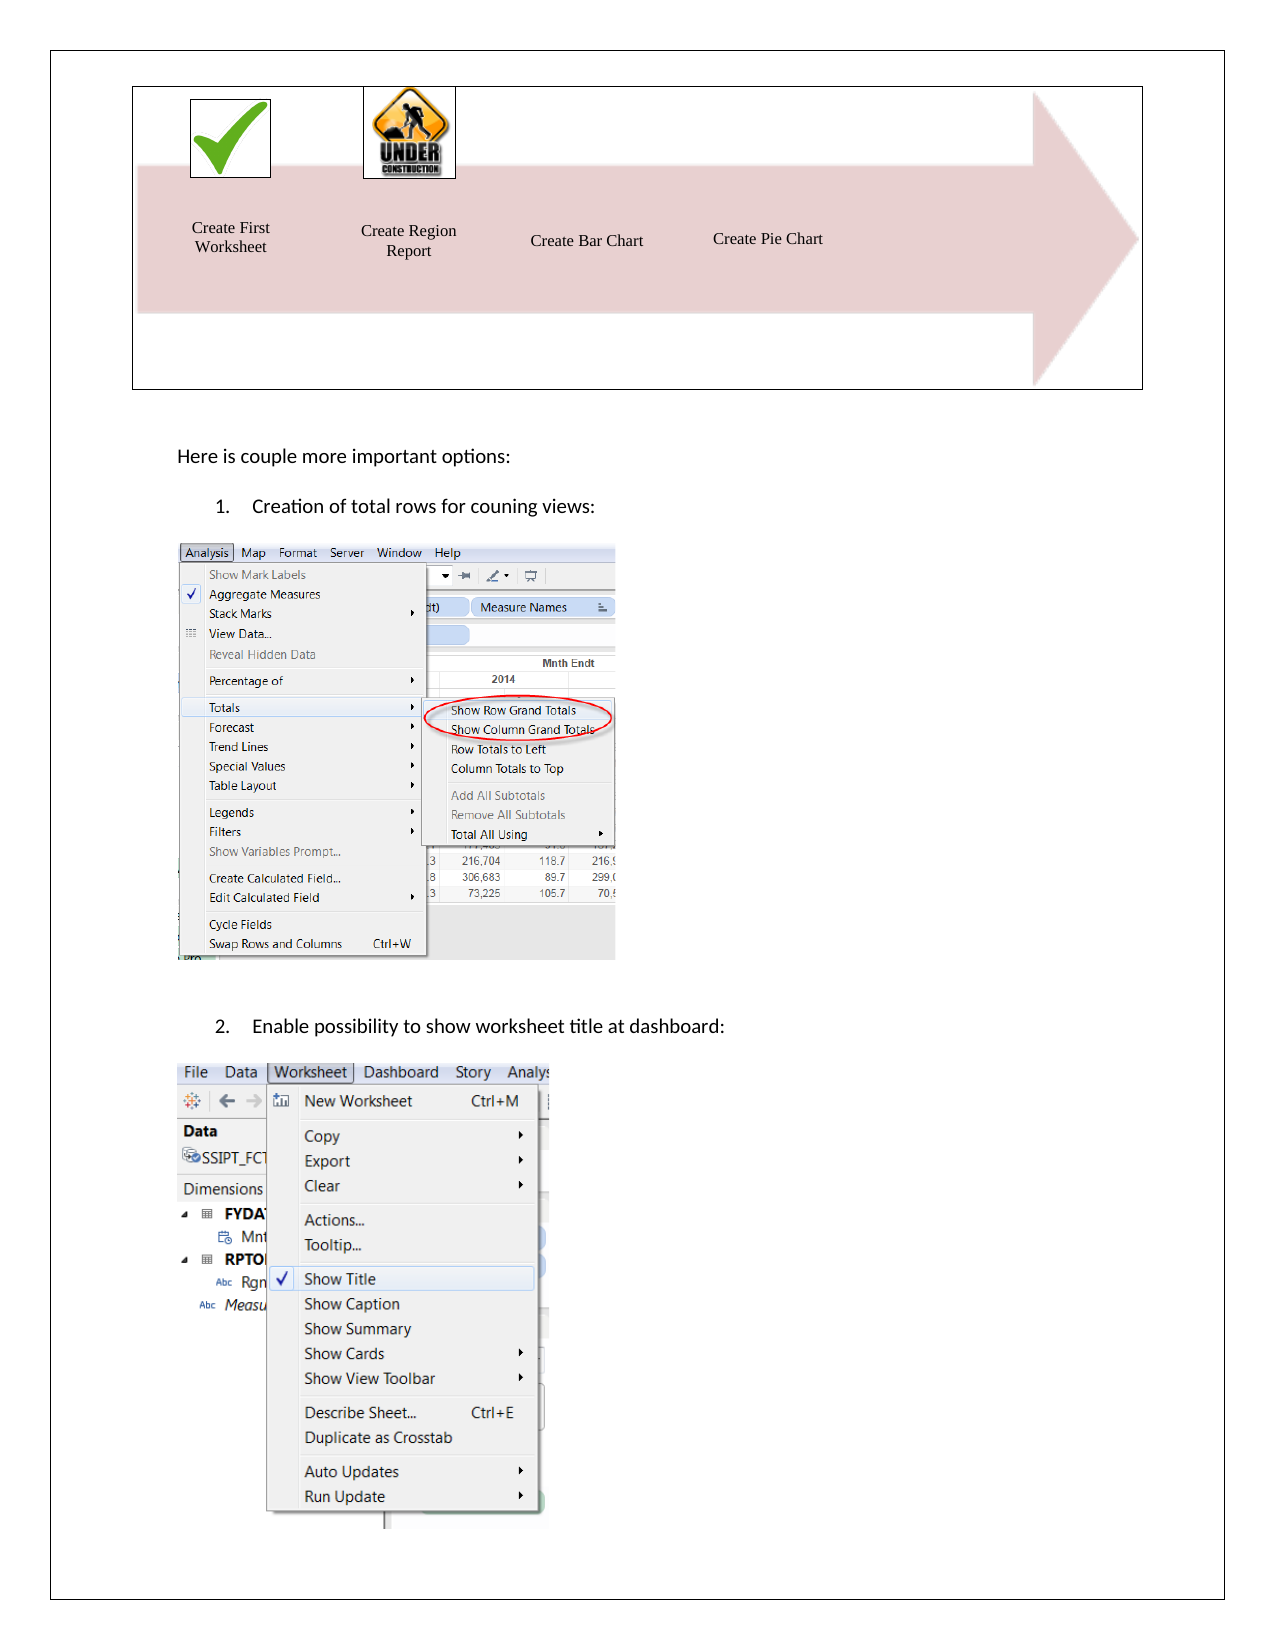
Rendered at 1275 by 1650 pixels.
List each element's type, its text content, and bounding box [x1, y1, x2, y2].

picture [177, 543, 616, 960]
picture [364, 87, 455, 178]
text Here is couple more important options: [177, 443, 1187, 469]
picture [133, 87, 1142, 389]
picture [177, 1063, 550, 1529]
list Enable possibility to show worksheet title at dashboard: [214, 1014, 1187, 1039]
list Creation of total rows for couning views: [214, 493, 1187, 519]
